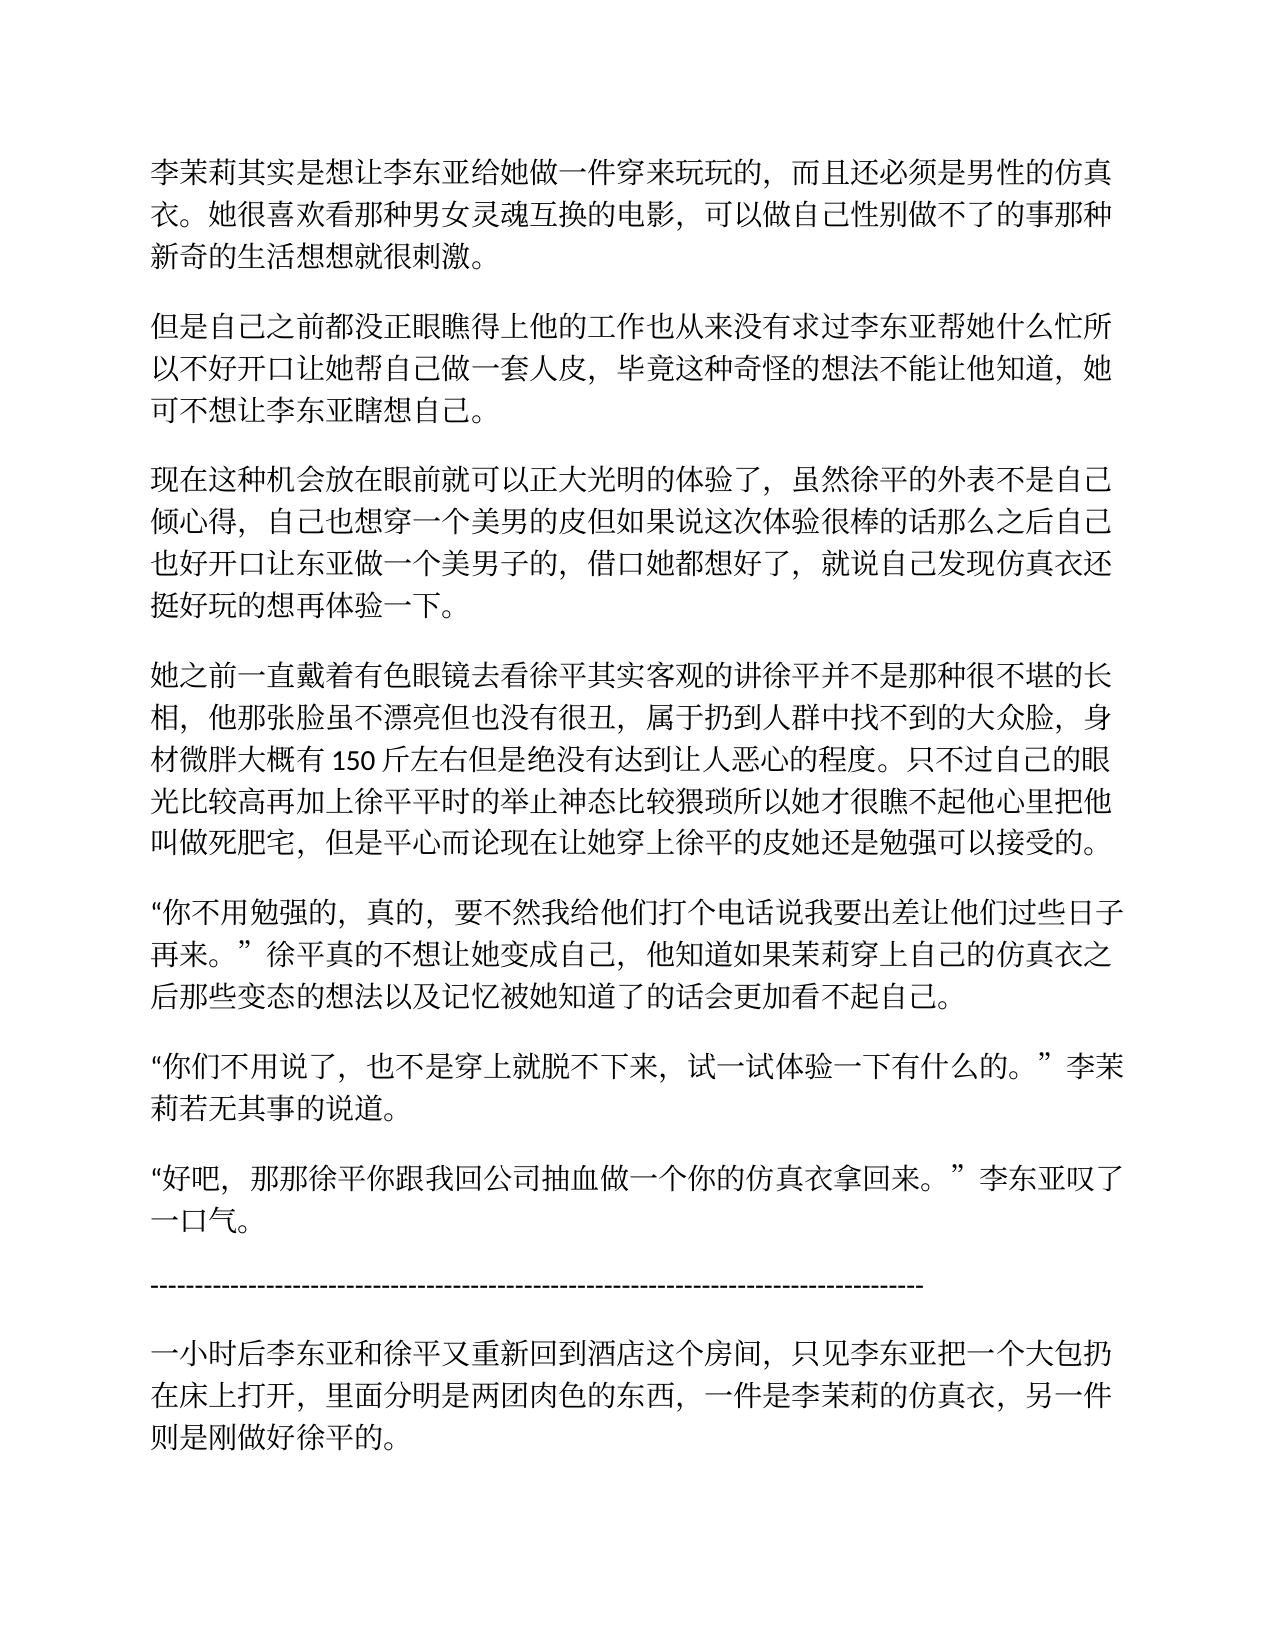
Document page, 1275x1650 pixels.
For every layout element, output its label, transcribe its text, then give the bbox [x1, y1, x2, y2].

text 李茉莉其实是想让李东亚给她做一件穿来玩玩的，而且还必须是男性的仿真衣。她很喜欢看那种男女灵魂互换的电影，可以做自己性别做不了的事那种新奇的生活想想就很刺激。 [150, 150, 1125, 276]
text “你不用勉强的，真的，要不然我给他们打个电话说我要出差让他们过些日子再来。”徐平真的不想让她变成自己，他知道如果茉莉穿上自己的仿真衣之后那些变态的想法以及记忆被她知道了的话会更加看不起自己。 [150, 890, 1125, 1016]
text 一小时后李东亚和徐平又重新回到酒店这个房间，只见李东亚把一个大包扔在床上打开，里面分明是两团肉色的东西，一件是李茉莉的仿真衣，另一件则是刚做好徐平的。 [150, 1331, 1125, 1457]
text “你们不用说了，也不是穿上就脱不下来，试一试体验一下有什么的。”李茉莉若无其事的说道。 [150, 1044, 1125, 1128]
text 她之前一直戴着有色眼镜去看徐平其实客观的讲徐平并不是那种很不堪的长相，他那张脸虽不漂亮但也没有很丑，属于扔到人群中找不到的大众脸，身材微胖大概有150斤左右但是绝没有达到让人恶心的程度。只不过自己的眼光比较高再加上徐平平时的举止神态比较猥琐所以她才很瞧不起他心里把他叫做死肥宅，但是平心而论现在让她穿上徐平的皮她还是勉强可以接受的。 [150, 653, 1125, 862]
text 但是自己之前都没正眼瞧得上他的工作也从来没有求过李东亚帮她什么忙所以不好开口让她帮自己做一套人皮，毕竟这种奇怪的想法不能让他知道，她可不想让李东亚瞎想自己。 [150, 304, 1125, 429]
text “好吧，那那徐平你跟我回公司抽血做一个你的仿真衣拿回来。”李东亚叹了一口气。 [150, 1156, 1125, 1239]
text 现在这种机会放在眼前就可以正大光明的体验了，虽然徐平的外表不是自己倾心得，自己也想穿一个美男的皮但如果说这次体验很棒的话那么之后自己也好开口让东亚做一个美男子的，借口她都想好了，就说自己发现仿真衣还挺好玩的想再体验一下。 [150, 457, 1125, 625]
text --------------------------------------------------------------------------------------- [150, 1267, 1125, 1303]
